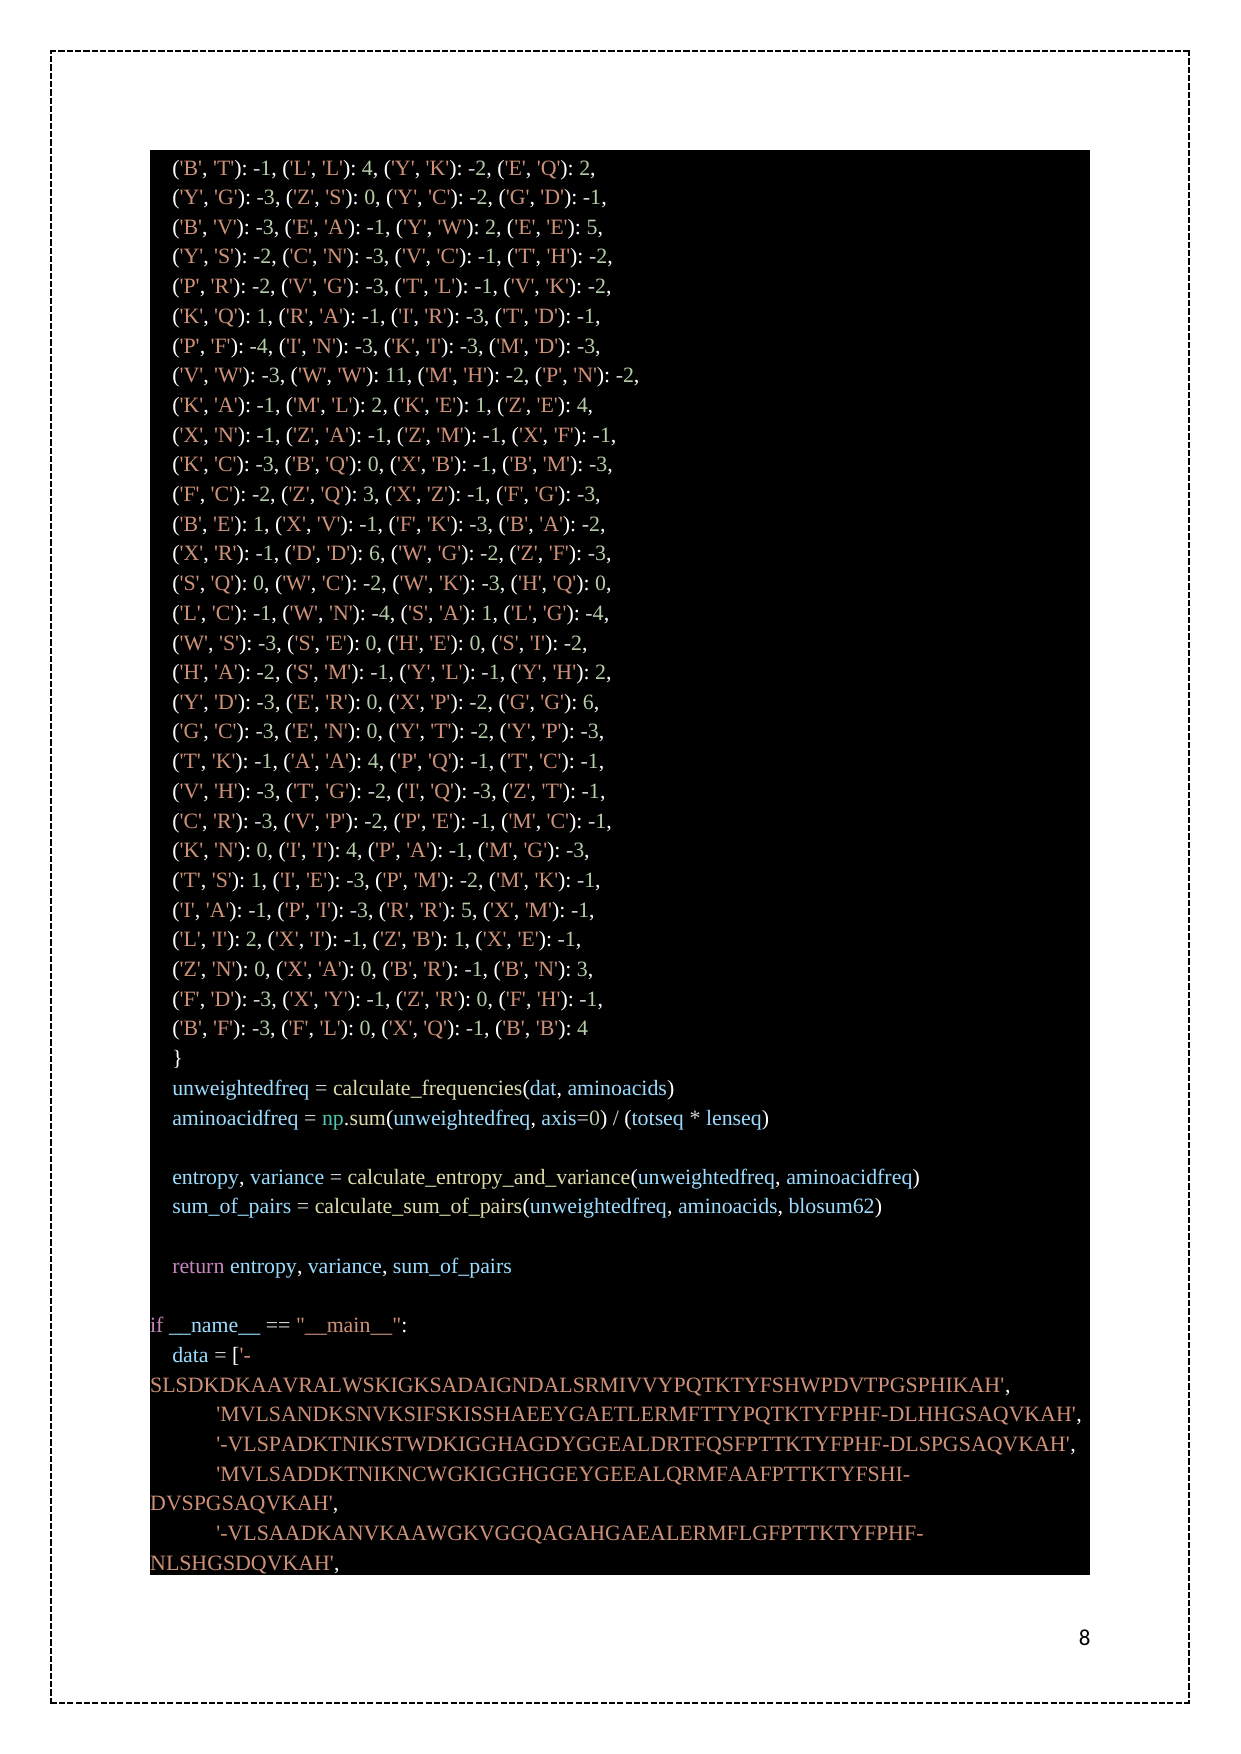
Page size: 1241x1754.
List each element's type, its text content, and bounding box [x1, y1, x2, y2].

text ('X', 'N'): -1, ('Z', 'A'): -1, ('Z', 'M'): -1, ('X', 'F'): -1, [150, 417, 1090, 447]
text entropy, variance = calculate_entropy_and_variance(unweightedfreq, aminoacidfreq) [150, 1159, 1090, 1189]
text } [150, 1041, 1090, 1070]
text ('B', 'F'): -3, ('F', 'L'): 0, ('X', 'Q'): -1, ('B', 'B'): 4 [150, 1011, 1090, 1041]
text ('T', 'S'): 1, ('I', 'E'): -3, ('P', 'M'): -2, ('M', 'K'): -1, [150, 862, 1090, 892]
text ('S', 'Q'): 0, ('W', 'C'): -2, ('W', 'K'): -3, ('H', 'Q'): 0, [150, 566, 1090, 595]
text ('K', 'C'): -3, ('B', 'Q'): 0, ('X', 'B'): -1, ('B', 'M'): -3, [150, 447, 1090, 477]
text ('C', 'R'): -3, ('V', 'P'): -2, ('P', 'E'): -1, ('M', 'C'): -1, [150, 803, 1090, 833]
text ('F', 'C'): -2, ('Z', 'Q'): 3, ('X', 'Z'): -1, ('F', 'G'): -3, [150, 477, 1090, 506]
text ('B', 'T'): -1, ('L', 'L'): 4, ('Y', 'K'): -2, ('E', 'Q'): 2, [150, 150, 1090, 180]
text ('L', 'C'): -1, ('W', 'N'): -4, ('S', 'A'): 1, ('L', 'G'): -4, [150, 595, 1090, 625]
text data = ['-SLSDKDKAAVRALWSKIGKSADAIGNDALSRMIVVYPQTKTYFSHWPDVTPGSPHIKAH', [150, 1337, 1090, 1397]
text ('W', 'S'): -3, ('S', 'E'): 0, ('H', 'E'): 0, ('S', 'I'): -2, [150, 625, 1090, 655]
text if __name__ == "__main__": [150, 1308, 1090, 1337]
text aminoacidfreq = np.sum(unweightedfreq, axis=0) / (totseq * lenseq) [150, 1100, 1090, 1130]
text ('K', 'Q'): 1, ('R', 'A'): -1, ('I', 'R'): -3, ('T', 'D'): -1, [150, 298, 1090, 328]
text ('G', 'C'): -3, ('E', 'N'): 0, ('Y', 'T'): -2, ('Y', 'P'): -3, [150, 714, 1090, 744]
text ('P', 'F'): -4, ('I', 'N'): -3, ('K', 'I'): -3, ('M', 'D'): -3, [150, 328, 1090, 358]
text ('K', 'N'): 0, ('I', 'I'): 4, ('P', 'A'): -1, ('M', 'G'): -3, [150, 833, 1090, 862]
text ('F', 'D'): -3, ('X', 'Y'): -1, ('Z', 'R'): 0, ('F', 'H'): -1, [150, 981, 1090, 1011]
text ('Y', 'D'): -3, ('E', 'R'): 0, ('X', 'P'): -2, ('G', 'G'): 6, [150, 684, 1090, 714]
text sum_of_pairs = calculate_sum_of_pairs(unweightedfreq, aminoacids, blosum62) [150, 1189, 1090, 1219]
text ('K', 'A'): -1, ('M', 'L'): 2, ('K', 'E'): 1, ('Z', 'E'): 4, [150, 387, 1090, 417]
text ('V', 'H'): -3, ('T', 'G'): -2, ('I', 'Q'): -3, ('Z', 'T'): -1, [150, 773, 1090, 803]
text ('P', 'R'): -2, ('V', 'G'): -3, ('T', 'L'): -1, ('V', 'K'): -2, [150, 269, 1090, 298]
text ('X', 'R'): -1, ('D', 'D'): 6, ('W', 'G'): -2, ('Z', 'F'): -3, [150, 536, 1090, 566]
text ('B', 'E'): 1, ('X', 'V'): -1, ('F', 'K'): -3, ('B', 'A'): -2, [150, 506, 1090, 536]
text ('V', 'W'): -3, ('W', 'W'): 11, ('M', 'H'): -2, ('P', 'N'): -2, [150, 358, 1090, 387]
text return entropy, variance, sum_of_pairs [150, 1248, 1090, 1278]
text ('Y', 'S'): -2, ('C', 'N'): -3, ('V', 'C'): -1, ('T', 'H'): -2, [150, 239, 1090, 269]
text 'MVLSANDKSNVKSIFSKISSHAEEYGAETLERMFTTYPQTKTYFPHF-DLHHGSAQVKAH', [150, 1397, 1090, 1427]
text ('Z', 'N'): 0, ('X', 'A'): 0, ('B', 'R'): -1, ('B', 'N'): 3, [150, 952, 1090, 981]
text ('B', 'V'): -3, ('E', 'A'): -1, ('Y', 'W'): 2, ('E', 'E'): 5, [150, 209, 1090, 239]
text ('H', 'A'): -2, ('S', 'M'): -1, ('Y', 'L'): -1, ('Y', 'H'): 2, [150, 655, 1090, 684]
text '-VLSPADKTNIKSTWDKIGGHAGDYGGEALDRTFQSFPTTKTYFPHF-DLSPGSAQVKAH', [150, 1427, 1090, 1456]
text 'MVLSADDKTNIKNCWGKIGGHGGEYGEEALQRMFAAFPTTKTYFSHI-DVSPGSAQVKAH', [150, 1456, 1090, 1516]
text unweightedfreq = calculate_frequencies(dat, aminoacids) [150, 1070, 1090, 1100]
text ('I', 'A'): -1, ('P', 'I'): -3, ('R', 'R'): 5, ('X', 'M'): -1, [150, 892, 1090, 922]
text ('T', 'K'): -1, ('A', 'A'): 4, ('P', 'Q'): -1, ('T', 'C'): -1, [150, 744, 1090, 773]
text ('L', 'I'): 2, ('X', 'I'): -1, ('Z', 'B'): 1, ('X', 'E'): -1, [150, 922, 1090, 952]
text '-VLSAADKANVKAAWGKVGGQAGAHGAEALERMFLGFPTTKTYFPHF-NLSHGSDQVKAH', [150, 1516, 1090, 1575]
text ('Y', 'G'): -3, ('Z', 'S'): 0, ('Y', 'C'): -2, ('G', 'D'): -1, [150, 180, 1090, 209]
